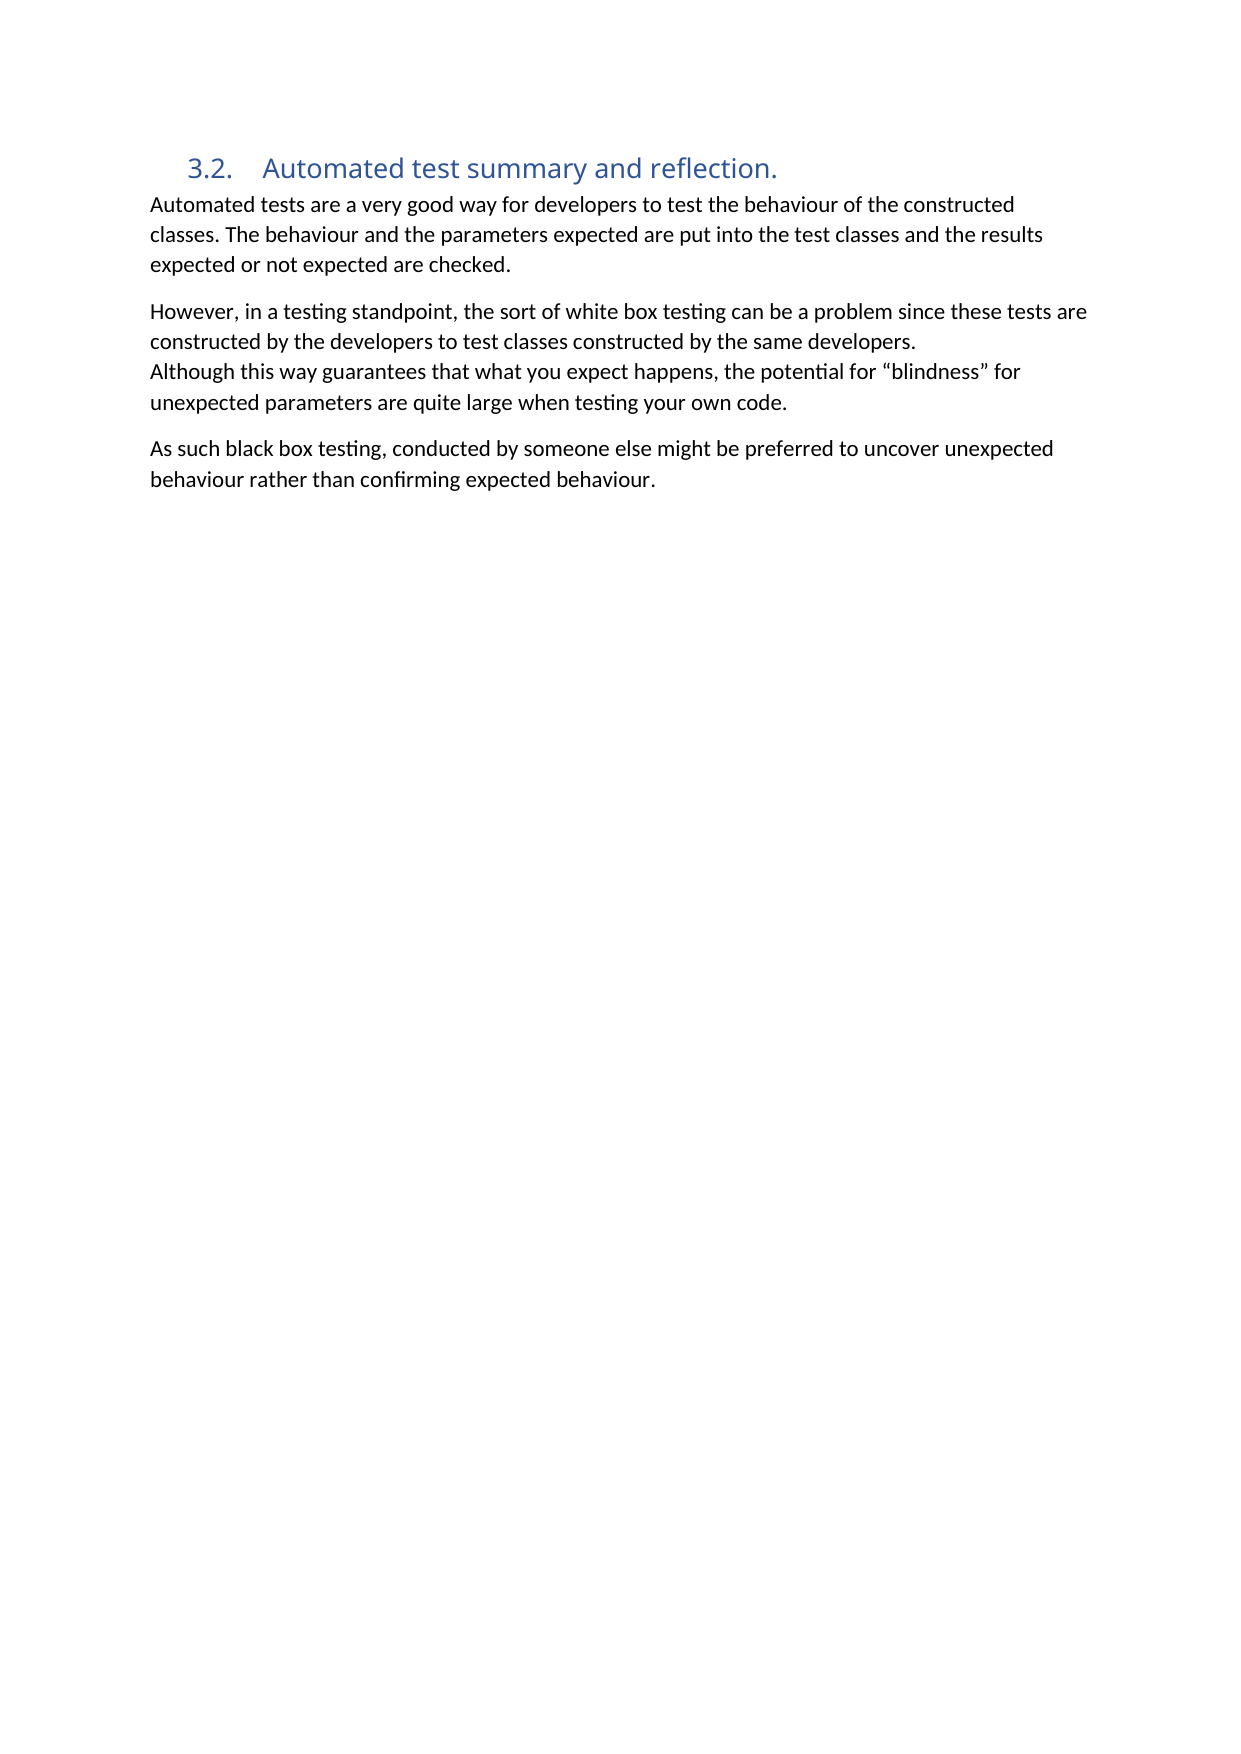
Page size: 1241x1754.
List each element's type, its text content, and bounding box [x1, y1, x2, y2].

text However, in a testing standpoint, the sort of white box testing can be a problem since these tests are constructed by the developers to test classes constructed by the same developers. Although this way guarantees that what you expect happens, the potential for “blindness” for unexpected parameters are quite large when testing your own code. [150, 297, 1090, 416]
text As such black box testing, conducted by someone else might be preferred to uncover unexpected behaviour rather than confirming expected behaviour. [150, 434, 1090, 493]
subtitle Automated test summary and reflection. [187, 150, 1090, 187]
text Automated tests are a very good way for developers to test the behaviour of the constructed classes. The behaviour and the parameters expected are put into the test classes and the results expected or not expected are checked. [150, 190, 1090, 278]
